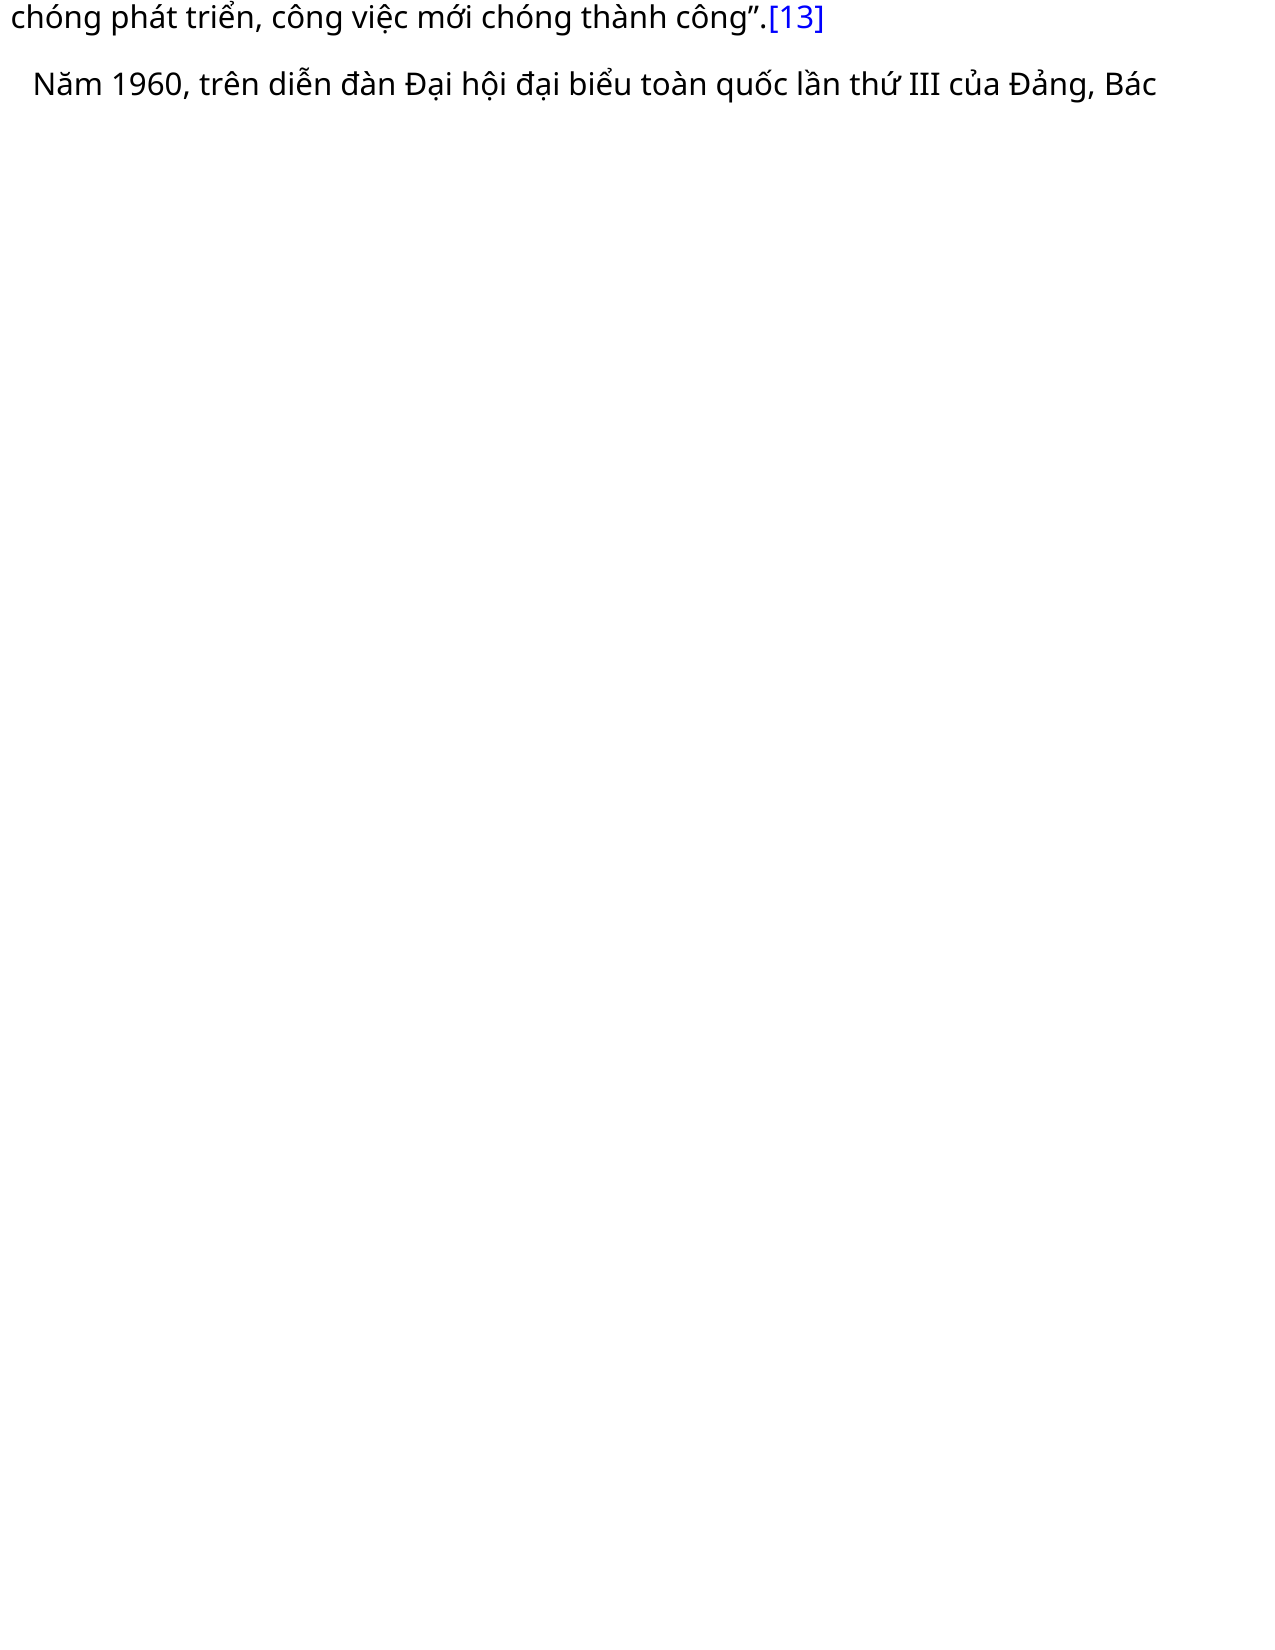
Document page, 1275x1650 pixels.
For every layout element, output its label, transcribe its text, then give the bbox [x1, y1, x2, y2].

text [10, 2, 1260, 35]
text Năm 1960, trên diễn đàn Đại hội đại biểu toàn quốc lần thứ III của Đảng, Bác [32, 61, 1275, 104]
